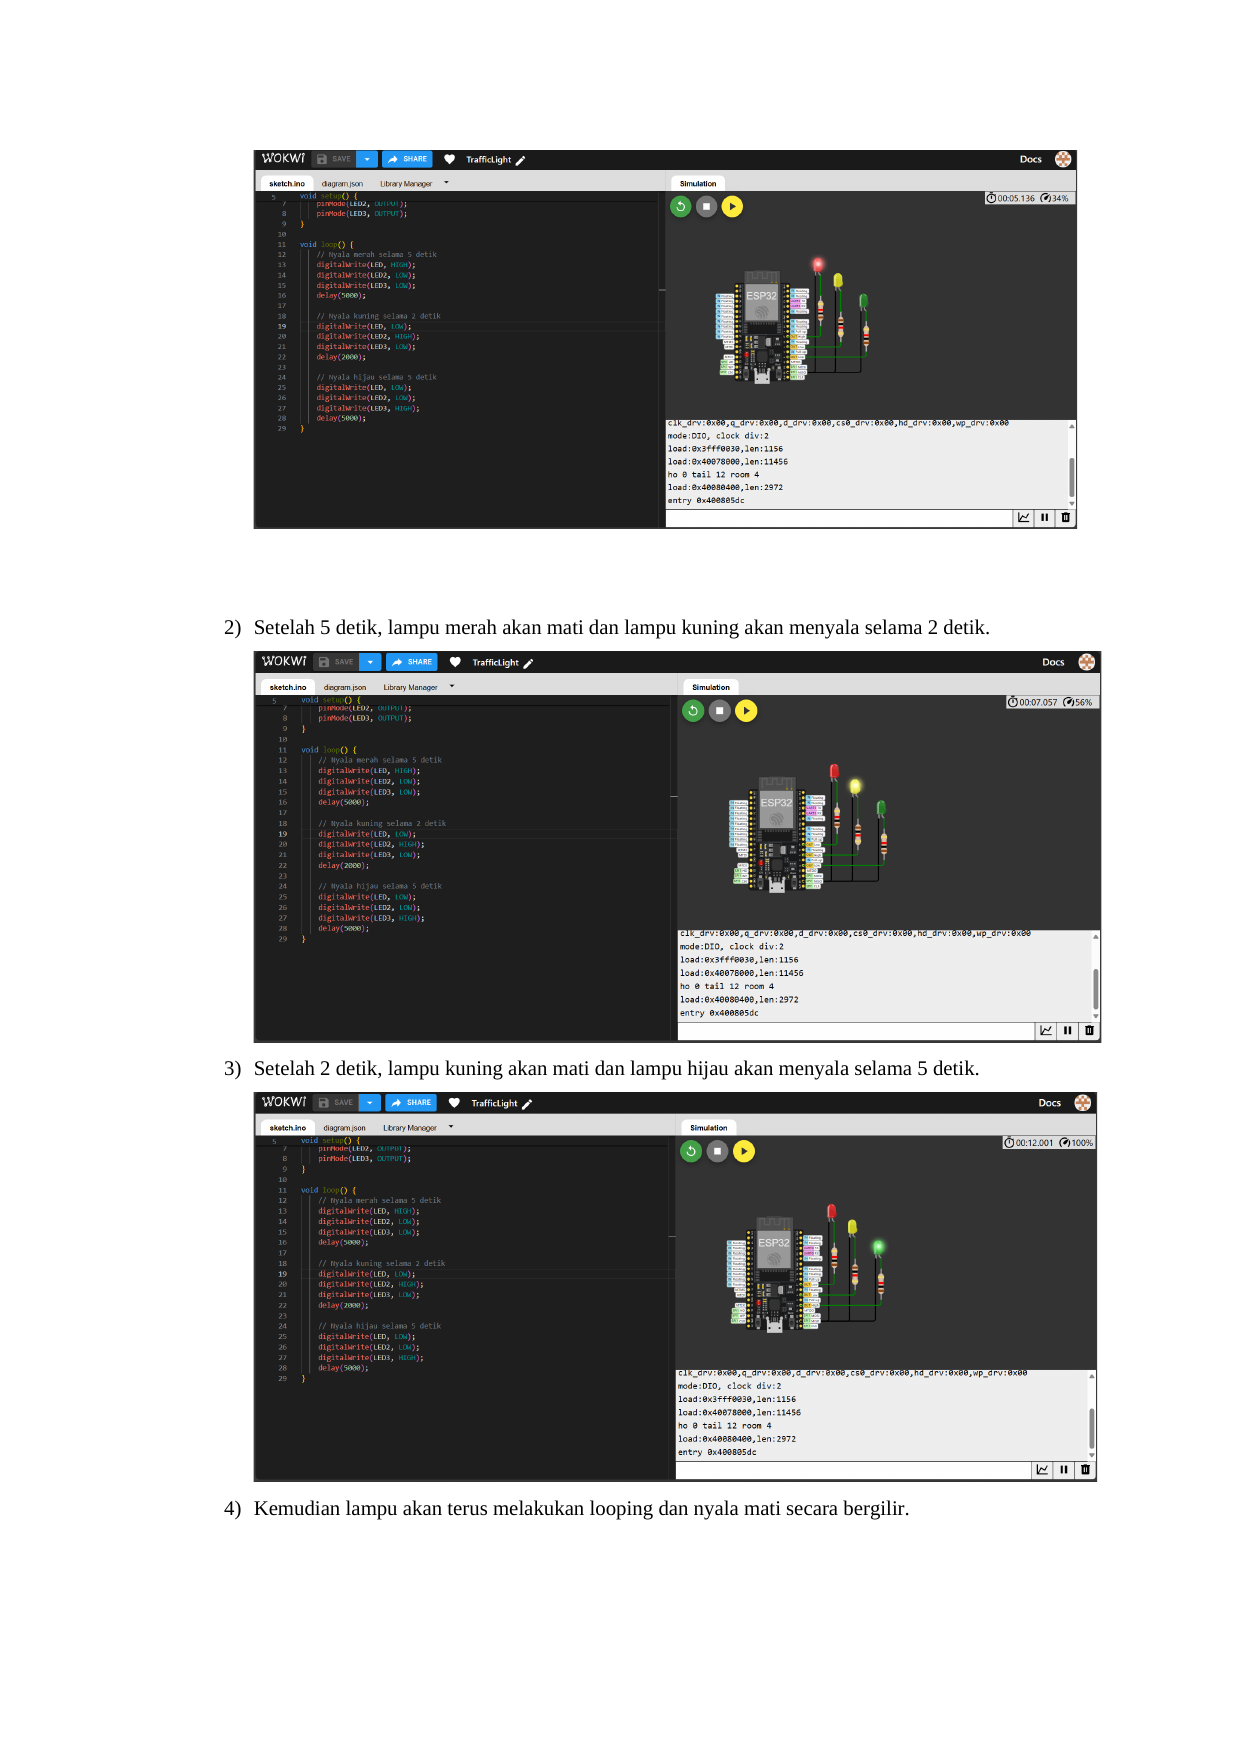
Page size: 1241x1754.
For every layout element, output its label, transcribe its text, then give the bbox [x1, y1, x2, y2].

picture [253, 1092, 1098, 1482]
list Setelah 2 detik, lampu kuning akan mati dan lampu hijau akan menyala selama 5 detik. [224, 1056, 1090, 1080]
picture [253, 651, 1102, 1043]
list Kemudian lampu akan terus melakukan looping dan nyala mati secara bergilir. [224, 1495, 1090, 1519]
list Setelah 5 detik, lampu merah akan mati dan lampu kuning akan menyala selama 2 detik. [224, 615, 1090, 639]
picture [253, 150, 1078, 529]
